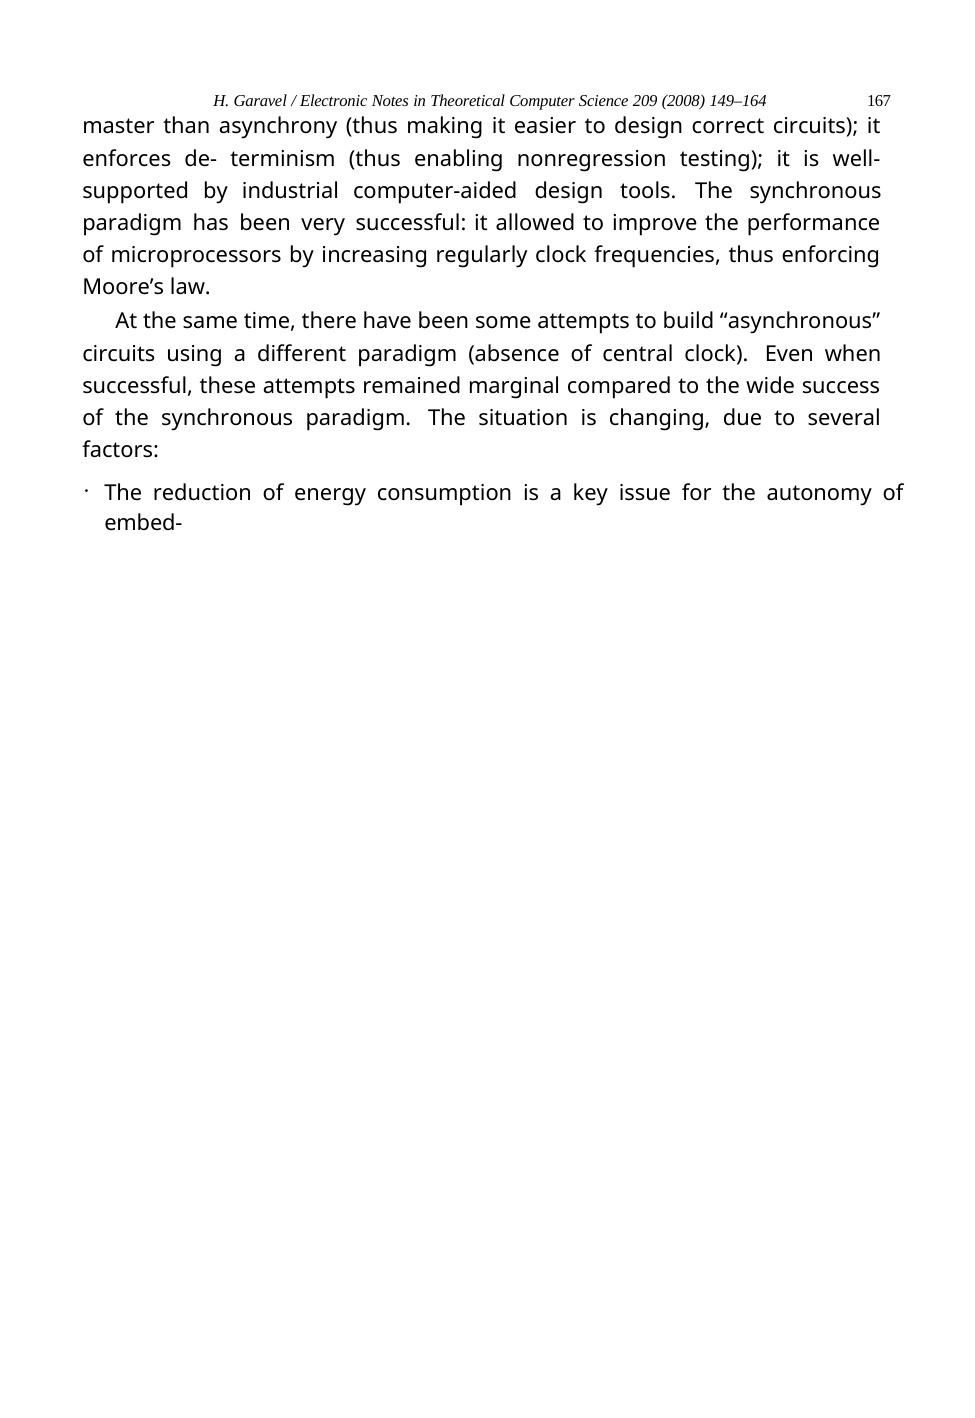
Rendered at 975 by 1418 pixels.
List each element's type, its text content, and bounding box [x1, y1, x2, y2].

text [82, 110, 881, 301]
text At the same time, there have been some attempts to build “asynchronous” circuits using a different paradigm (absence of central clock). Even when successful, these attempts remained marginal compared to the wide success of the synchronous paradigm. The situation is changing, due to several factors: [82, 305, 881, 463]
list The reduction of energy consumption is a key issue for the autonomy of embed- [83, 477, 904, 536]
